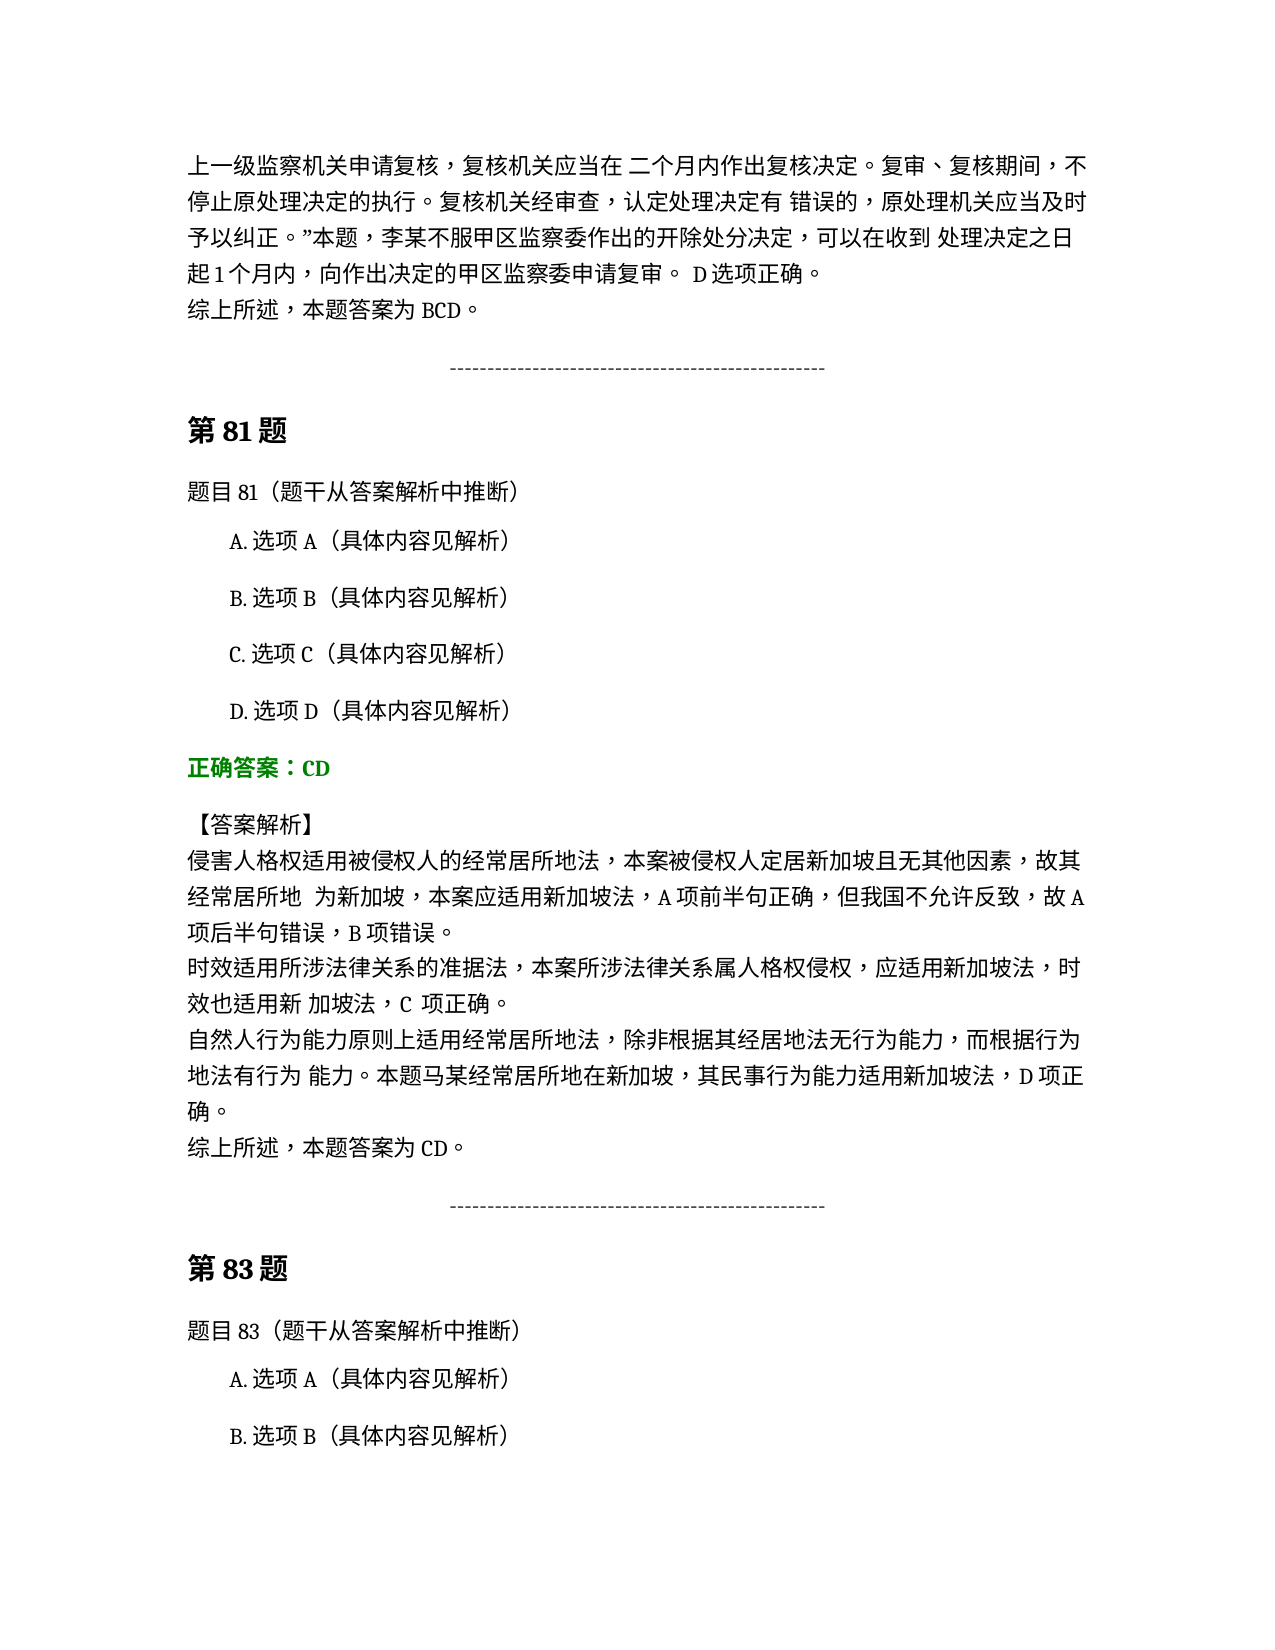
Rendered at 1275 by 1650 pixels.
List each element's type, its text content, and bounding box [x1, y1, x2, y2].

text 题目83（题干从答案解析中推断） [187, 1315, 1087, 1346]
text B. 选项B（具体内容见解析） [229, 582, 1087, 613]
text B. 选项B（具体内容见解析） [229, 1420, 1087, 1451]
text 【答案解析】 侵害人格权适用被侵权人的经常居所地法，本案被侵权人定居新加坡且无其他因素，故其经常居所地 为新加坡，本案应适用新加坡法，A 项前半句正确，但我国不允许反致，故A 项后半句错误，B 项错误。 时效适用所涉法律关系的准据法，本案所涉法律关系属人格权侵权，应适用新加坡法，时效也适用新 加坡法，C 项正确。 自然人行为能力原则上适用经常居所地法，除非根据其经居地法无行为能力，而根据行为地法有行为 能力。本题马某经常居所地在新加坡，其民事行为能力适用新加坡法，D 项正确。 综上所述，本题答案为CD。 [187, 809, 1087, 1163]
text 第83题 [187, 1248, 1087, 1288]
text 第81题 [187, 410, 1087, 449]
text -------------------------------------------------- [187, 355, 1087, 381]
text C. 选项C（具体内容见解析） [229, 638, 1087, 669]
text A. 选项A（具体内容见解析） [229, 1363, 1087, 1394]
text 题目81（题干从答案解析中推断） [187, 476, 1087, 508]
text D. 选项D（具体内容见解析） [229, 695, 1087, 726]
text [187, 150, 1087, 325]
text 正确答案：CD [187, 752, 1087, 783]
text -------------------------------------------------- [187, 1193, 1087, 1219]
text A. 选项A（具体内容见解析） [229, 525, 1087, 556]
